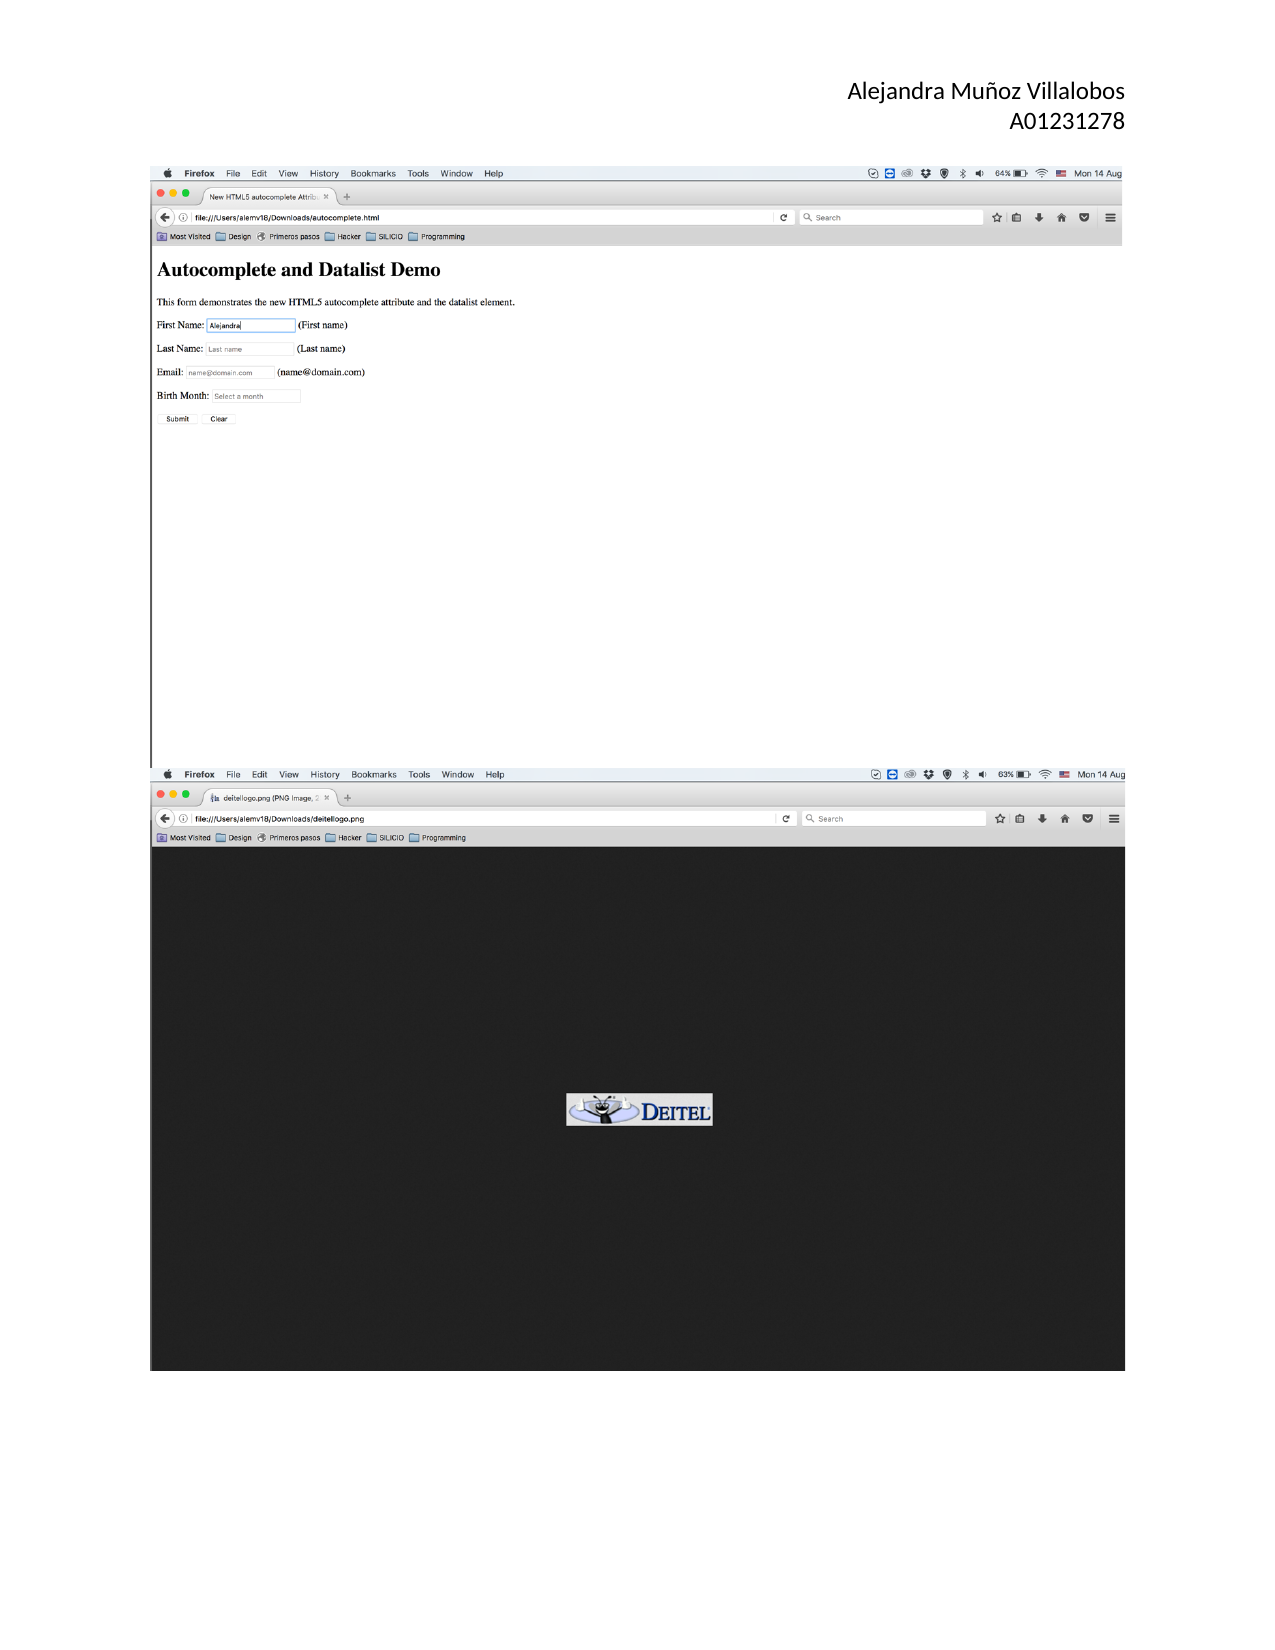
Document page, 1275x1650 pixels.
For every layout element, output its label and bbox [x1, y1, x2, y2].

picture [150, 166, 1125, 1371]
